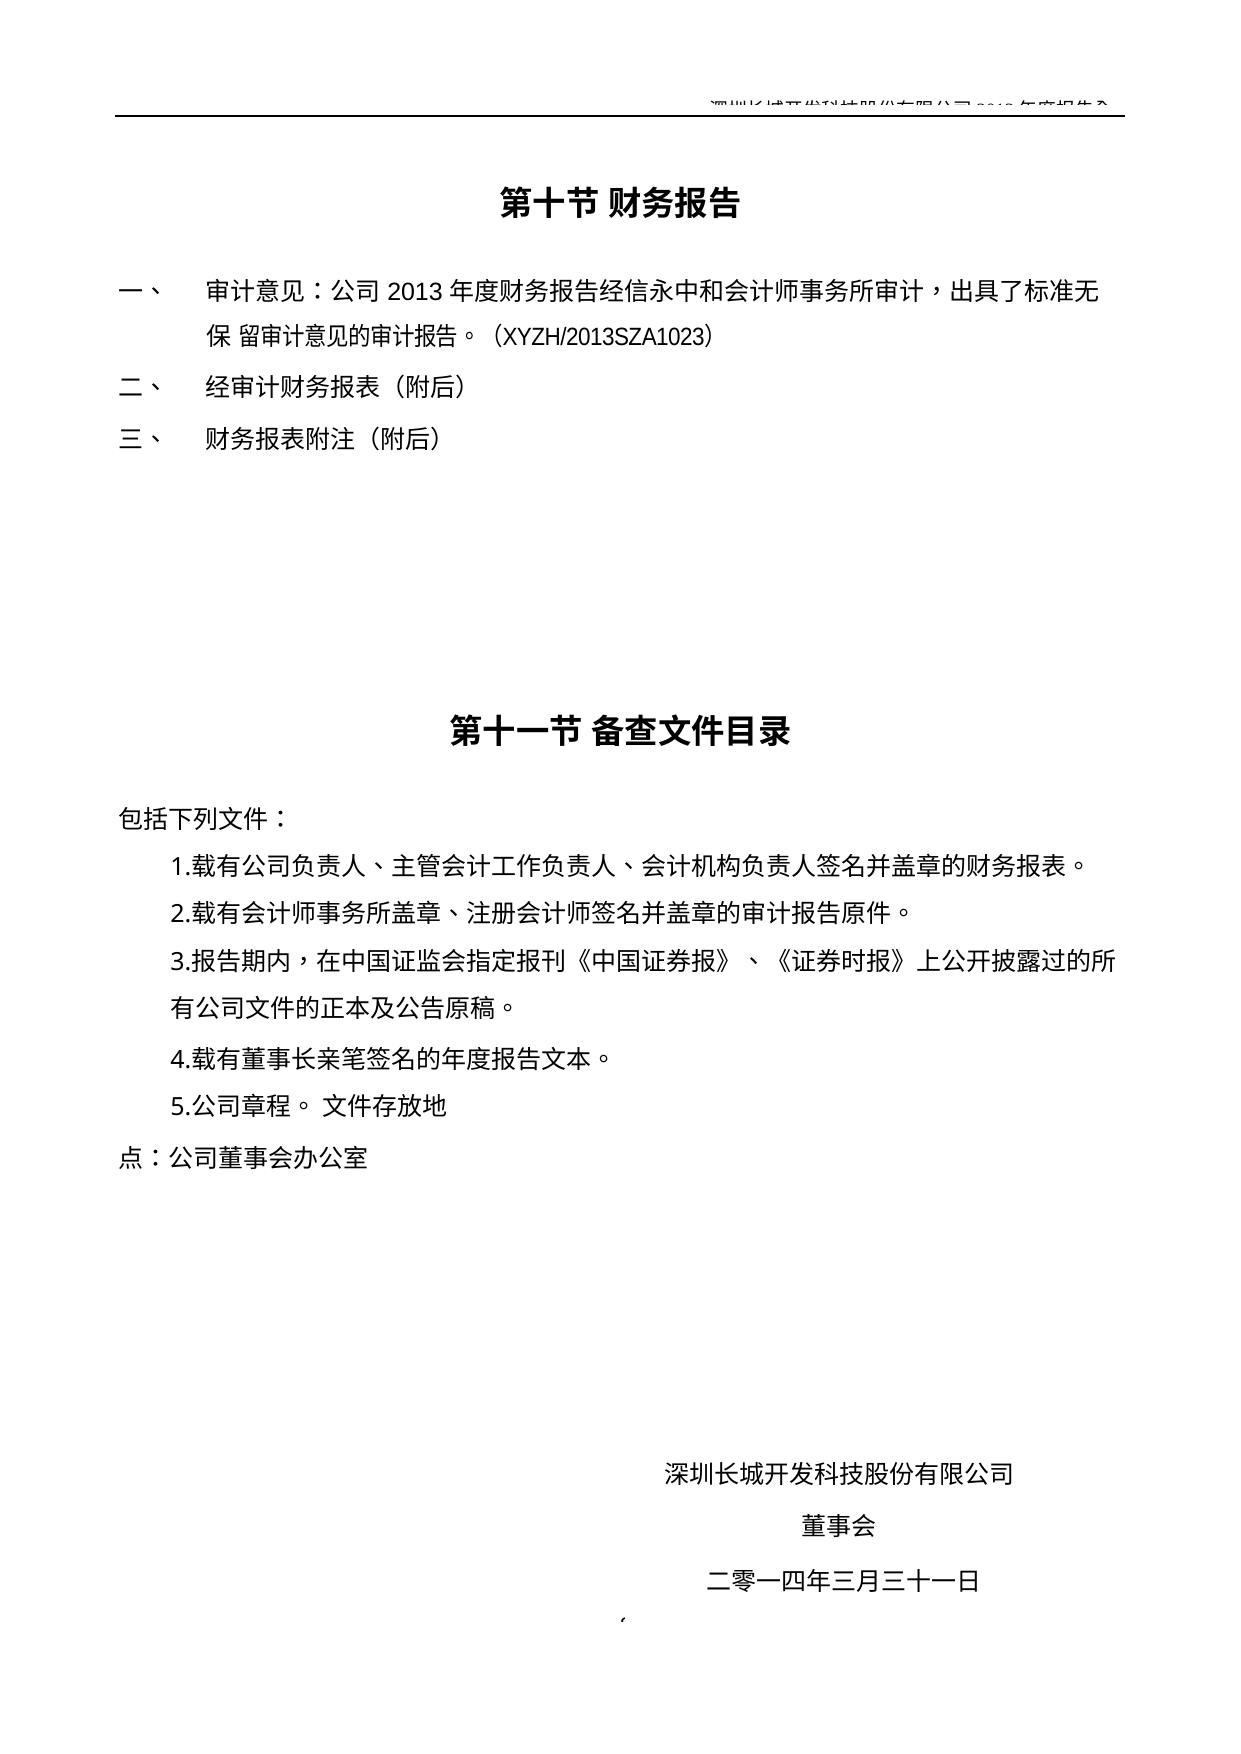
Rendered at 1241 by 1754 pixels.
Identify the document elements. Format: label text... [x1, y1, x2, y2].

text 5.公司章程。 文件存放地点：公司董事会办公室 [118, 1088, 495, 1174]
text 3.报告期内，在中国证监会指定报刊《中国证券报》、《证券时报》上公开披露过的所 有公司文件的正本及公告原稿。 [170, 943, 1122, 1025]
text 二零一四年三月三十一日 [548, 1564, 1138, 1598]
subtitle 第十节 财务报告 [102, 179, 1138, 225]
text 2.载有会计师事务所盖章、注册会计师签名并盖章的审计报告原件。 [170, 896, 1123, 930]
text 4.载有董事长亲笔签名的年度报告文本。 [170, 1041, 1123, 1075]
text 深圳长城开发科技股份有限公司 董事会 [664, 1457, 1014, 1542]
text 包括下列文件： [118, 802, 1123, 836]
text 二、 经审计财务报表（附后） 三、 财务报表附注（附后） [118, 370, 481, 456]
subtitle 第十一节 备查文件目录 [102, 708, 1138, 753]
text 1.载有公司负责人、主管会计工作负责人、会计机构负责人签名并盖章的财务报表。 [170, 849, 1123, 883]
text 一、 审计意见：公司 2013 年度财务报告经信永中和会计师事务所审计，出具了标准无保 留审计意见的审计报告。（XYZH/2013SZA1023） [118, 273, 1123, 352]
